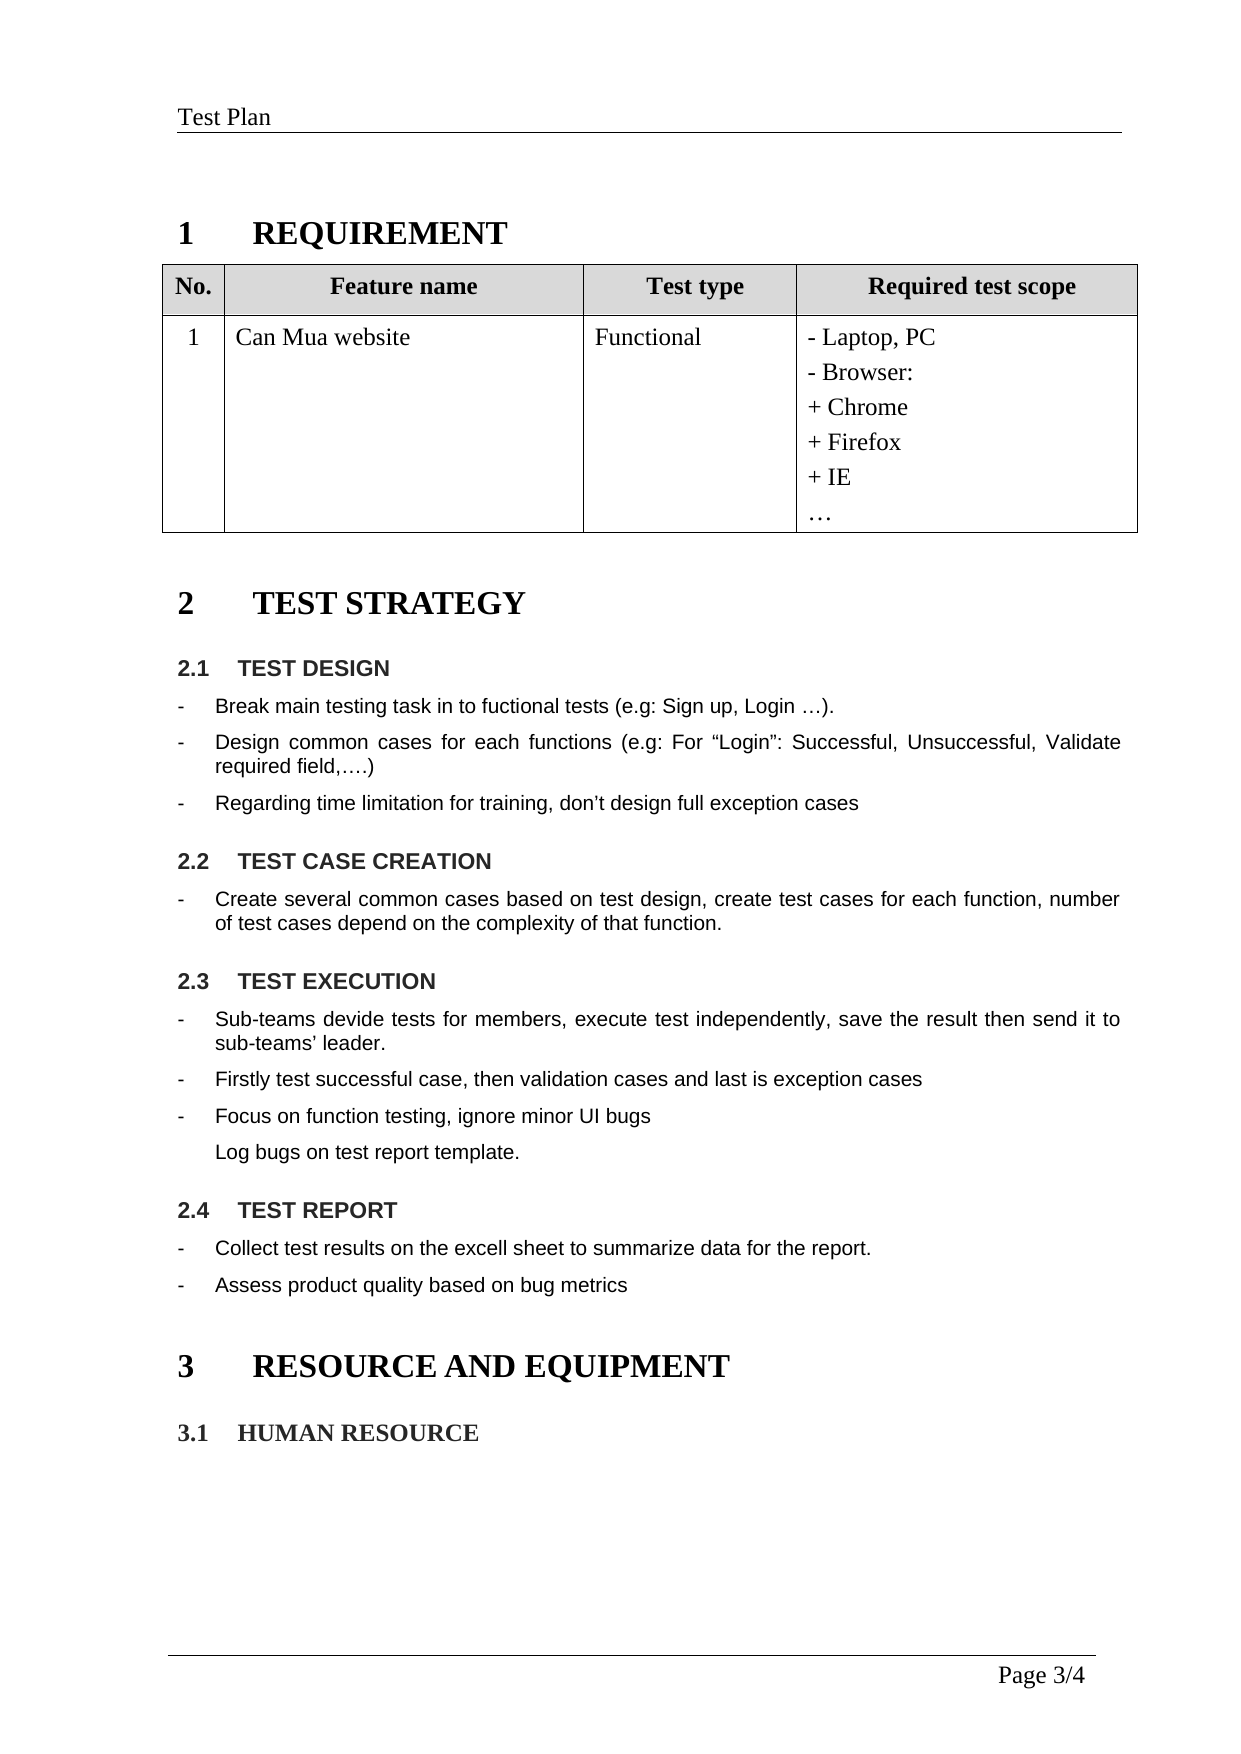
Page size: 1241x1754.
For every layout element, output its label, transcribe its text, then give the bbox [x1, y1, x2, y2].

table_cell Can Mua website [225, 316, 583, 532]
subtitle Collect test results on the excell sheet to summarize data for the report. [177, 1236, 1122, 1260]
subtitle TEST CASE CREATION [177, 848, 1122, 874]
table_header Feature name [225, 265, 583, 314]
subtitle TEST EXECUTION [177, 968, 1122, 994]
table_header Required test scope [797, 265, 1137, 314]
subtitle Create several common cases based on test design, create test cases for each function, number of test cases depend on the complexity of that function. [177, 886, 1122, 934]
subtitle Sub-teams devide tests for members, execute test independently, save the result then send it to sub-teams’ leader. [177, 1007, 1122, 1054]
subtitle Assess product quality based on bug metrics [177, 1272, 1122, 1296]
subtitle Log bugs on test report template. [215, 1140, 1122, 1164]
table_cell - Laptop, PC - Browser: + Chrome + Firefox + IE … [797, 316, 1137, 532]
table_cell Functional [584, 316, 796, 532]
subtitle TEST REPORT [177, 1197, 1122, 1223]
subtitle HUMAN RESOURCE [177, 1418, 1122, 1447]
table_header No. [163, 265, 224, 314]
subtitle Break main testing task in to fuctional tests (e.g: Sign up, Login …). [177, 693, 1122, 717]
subtitle RESOURCE AND EQUIPMENT [177, 1346, 1122, 1385]
subtitle REQUIREMENT [177, 213, 1122, 252]
subtitle Design common cases for each functions (e.g: For “Login”: Successful, Unsuccessful, Validate required field,….) [177, 730, 1122, 778]
subtitle Focus on function testing, ignore minor UI bugs [177, 1103, 1122, 1127]
subtitle Firstly test successful case, then validation cases and last is exception cases [177, 1067, 1122, 1091]
subtitle Regarding time limitation for training, don’t design full exception cases [177, 790, 1122, 814]
subtitle TEST DESIGN [177, 654, 1122, 681]
table_cell 1 [163, 316, 224, 532]
subtitle TEST STRATEGY [177, 583, 1122, 621]
table_header Test type [584, 265, 796, 314]
